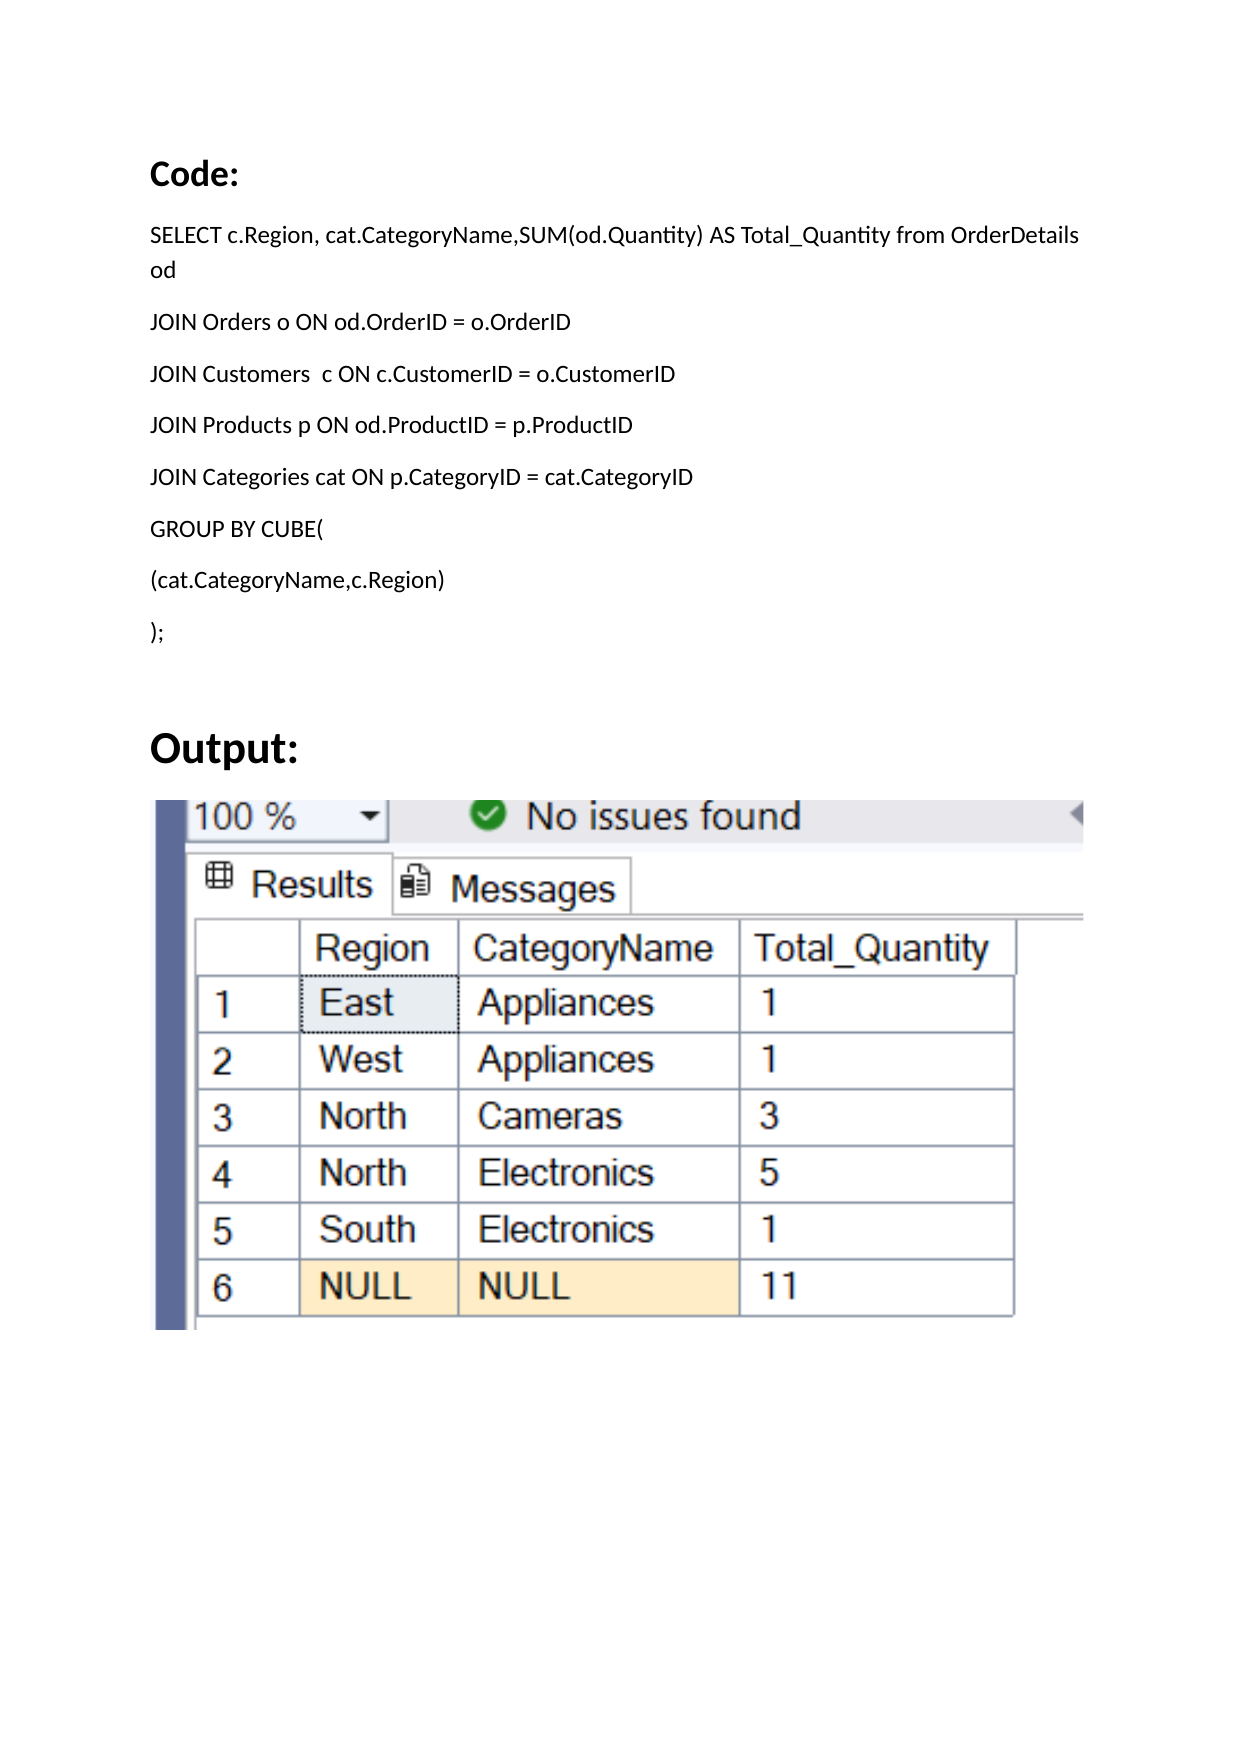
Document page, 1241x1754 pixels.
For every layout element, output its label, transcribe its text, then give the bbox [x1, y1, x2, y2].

text (cat.CategoryName,c.Region) [150, 564, 1090, 595]
text JOIN Customers c ON c.CustomerID = o.CustomerID [150, 358, 1090, 388]
text JOIN Categories cat ON p.CategoryID = cat.CategoryID [150, 461, 1090, 492]
text JOIN Products p ON od.ProductID = p.ProductID [150, 409, 1090, 440]
text Code: [150, 150, 1090, 196]
text GROUP BY CUBE( [150, 513, 1090, 543]
text SELECT c.Region, cat.CategoryName,SUM(od.Quantity) AS Total_Quantity from OrderDetails od [150, 219, 1090, 285]
text ); [150, 616, 1090, 647]
text Output: [150, 719, 1090, 775]
text JOIN Orders o ON od.OrderID = o.OrderID [150, 306, 1090, 337]
picture [150, 800, 1084, 1330]
